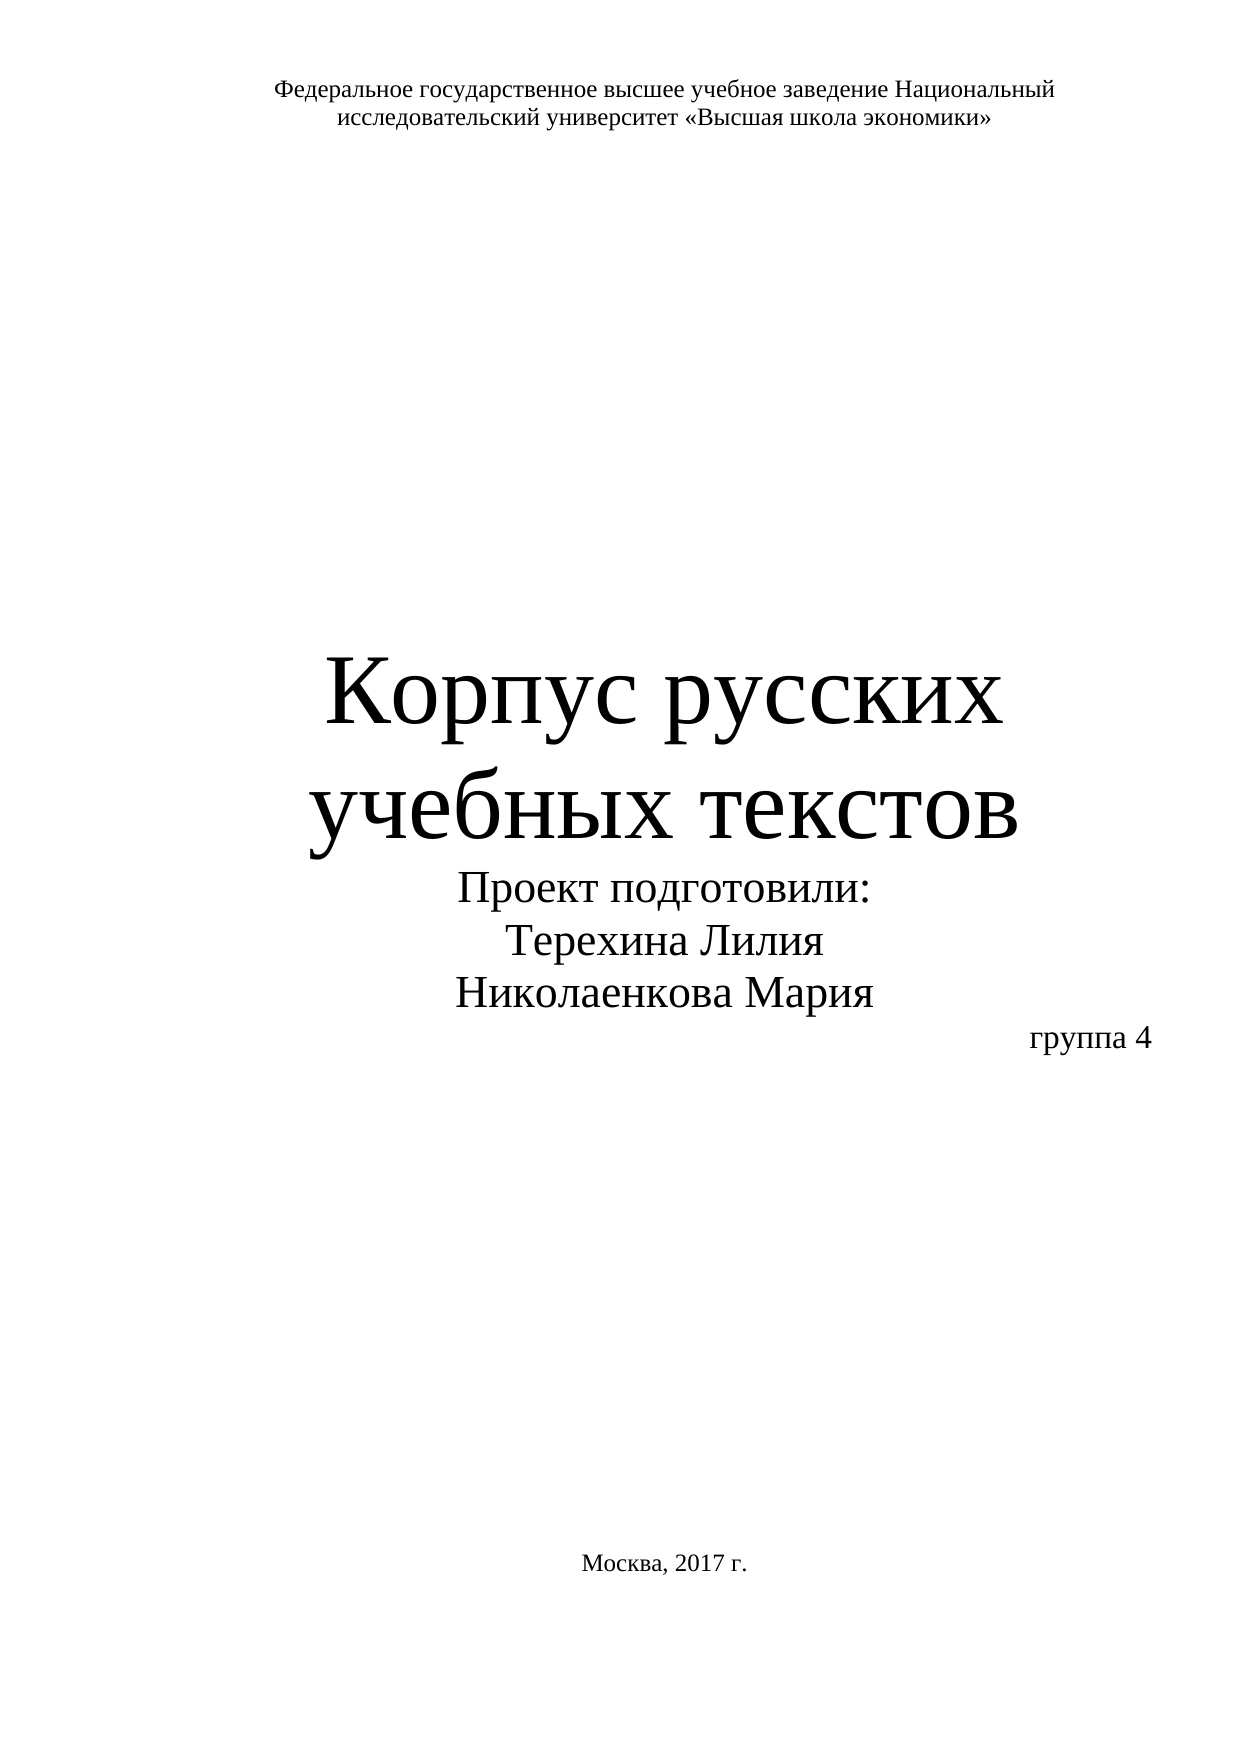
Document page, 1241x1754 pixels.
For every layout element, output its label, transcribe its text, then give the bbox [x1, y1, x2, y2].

text группа 4 [177, 1018, 1152, 1056]
text Николаенкова Мария [177, 965, 1152, 1018]
text Терехина Лилия [177, 912, 1152, 965]
text Корпус русских учебных текстов [177, 629, 1152, 859]
text Проект подготовили: [177, 859, 1152, 912]
